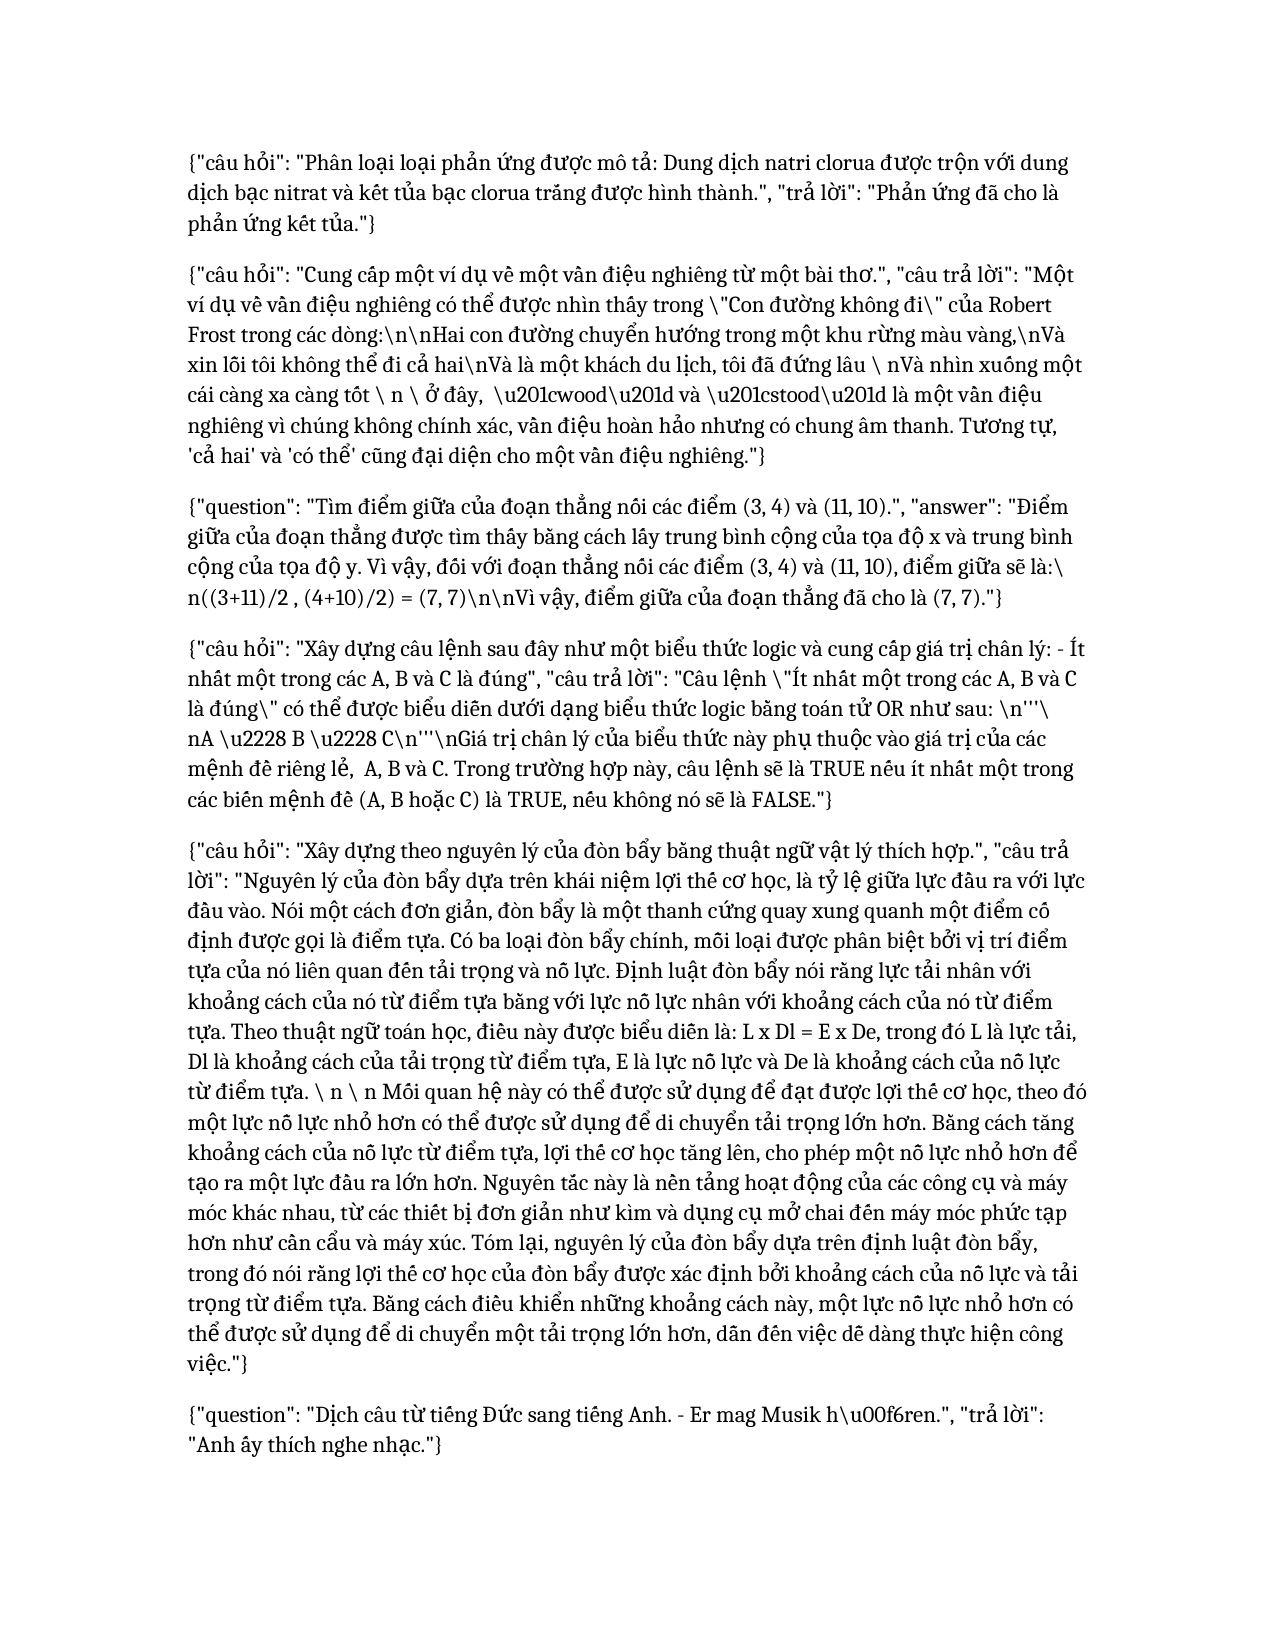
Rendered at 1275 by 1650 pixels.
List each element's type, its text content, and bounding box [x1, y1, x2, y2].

text {"question": "Tìm điểm giữa của đoạn thẳng nối các điểm (3, 4) và (11, 10).", "answer": "Điểm giữa của đoạn thẳng được tìm thấy bằng cách lấy trung bình cộng của tọa độ x và trung bình cộng của tọa độ y. Vì vậy, đối với đoạn thẳng nối các điểm (3, 4) và (11, 10), điểm giữa sẽ là:\n((3+11)/2 , (4+10)/2) = (7, 7)\n\nVì vậy, điểm giữa của đoạn thẳng đã cho là (7, 7)."} [187, 494, 1087, 611]
text {"câu hỏi": "Xây dựng câu lệnh sau đây như một biểu thức logic và cung cấp giá trị chân lý: - Ít nhất một trong các A, B và C là đúng", "câu trả lời": "Câu lệnh \"Ít nhất một trong các A, B và C là đúng\" có thể được biểu diễn dưới dạng biểu thức logic bằng toán tử OR như sau: \n'''\nA \u2228 B \u2228 C\n'''\nGiá trị chân lý của biểu thức này phụ thuộc vào giá trị của các mệnh đề riêng lẻ, A, B và C. Trong trường hợp này, câu lệnh sẽ là TRUE nếu ít nhất một trong các biến mệnh đề (A, B hoặc C) là TRUE, nếu không nó sẽ là FALSE."} [187, 635, 1087, 813]
text {"câu hỏi": "Phân loại loại phản ứng được mô tả: Dung dịch natri clorua được trộn với dung dịch bạc nitrat và kết tủa bạc clorua trắng được hình thành.", "trả lời": "Phản ứng đã cho là phản ứng kết tủa."} [187, 150, 1087, 237]
text {"câu hỏi": "Xây dựng theo nguyên lý của đòn bẩy bằng thuật ngữ vật lý thích hợp.", "câu trả lời": "Nguyên lý của đòn bẩy dựa trên khái niệm lợi thế cơ học, là tỷ lệ giữa lực đầu ra với lực đầu vào. Nói một cách đơn giản, đòn bẩy là một thanh cứng quay xung quanh một điểm cố định được gọi là điểm tựa. Có ba loại đòn bẩy chính, mỗi loại được phân biệt bởi vị trí điểm tựa của nó liên quan đến tải trọng và nỗ lực. Định luật đòn bẩy nói rằng lực tải nhân với khoảng cách của nó từ điểm tựa bằng với lực nỗ lực nhân với khoảng cách của nó từ điểm tựa. Theo thuật ngữ toán học, điều này được biểu diễn là: L x Dl = E x De, trong đó L là lực tải, Dl là khoảng cách của tải trọng từ điểm tựa, E là lực nỗ lực và De là khoảng cách của nỗ lực từ điểm tựa. \ n \ n Mối quan hệ này có thể được sử dụng để đạt được lợi thế cơ học, theo đó một lực nỗ lực nhỏ hơn có thể được sử dụng để di chuyển tải trọng lớn hơn. Bằng cách tăng khoảng cách của nỗ lực từ điểm tựa, lợi thế cơ học tăng lên, cho phép một nỗ lực nhỏ hơn để tạo ra một lực đầu ra lớn hơn. Nguyên tắc này là nền tảng hoạt động của các công cụ và máy móc khác nhau, từ các thiết bị đơn giản như kìm và dụng cụ mở chai đến máy móc phức tạp hơn như cần cẩu và máy xúc. Tóm lại, nguyên lý của đòn bẩy dựa trên định luật đòn bẩy, trong đó nói rằng lợi thế cơ học của đòn bẩy được xác định bởi khoảng cách của nỗ lực và tải trọng từ điểm tựa. Bằng cách điều khiển những khoảng cách này, một lực nỗ lực nhỏ hơn có thể được sử dụng để di chuyển một tải trọng lớn hơn, dẫn đến việc dễ dàng thực hiện công việc."} [187, 837, 1087, 1377]
text {"question": "Dịch câu từ tiếng Đức sang tiếng Anh. - Er mag Musik h\u00f6ren.", "trả lời": "Anh ấy thích nghe nhạc."} [187, 1402, 1087, 1459]
text {"câu hỏi": "Cung cấp một ví dụ về một vần điệu nghiêng từ một bài thơ.", "câu trả lời": "Một ví dụ về vần điệu nghiêng có thể được nhìn thấy trong \"Con đường không đi\" của Robert Frost trong các dòng:\n\nHai con đường chuyển hướng trong một khu rừng màu vàng,\nVà xin lỗi tôi không thể đi cả hai\nVà là một khách du lịch, tôi đã đứng lâu \ nVà nhìn xuống một cái càng xa càng tốt \ n \ ở đây, \u201cwood\u201d và \u201cstood\u201d là một vần điệu nghiêng vì chúng không chính xác, vần điệu hoàn hảo nhưng có chung âm thanh. Tương tự, 'cả hai' và 'có thể' cũng đại diện cho một vần điệu nghiêng."} [187, 261, 1087, 469]
